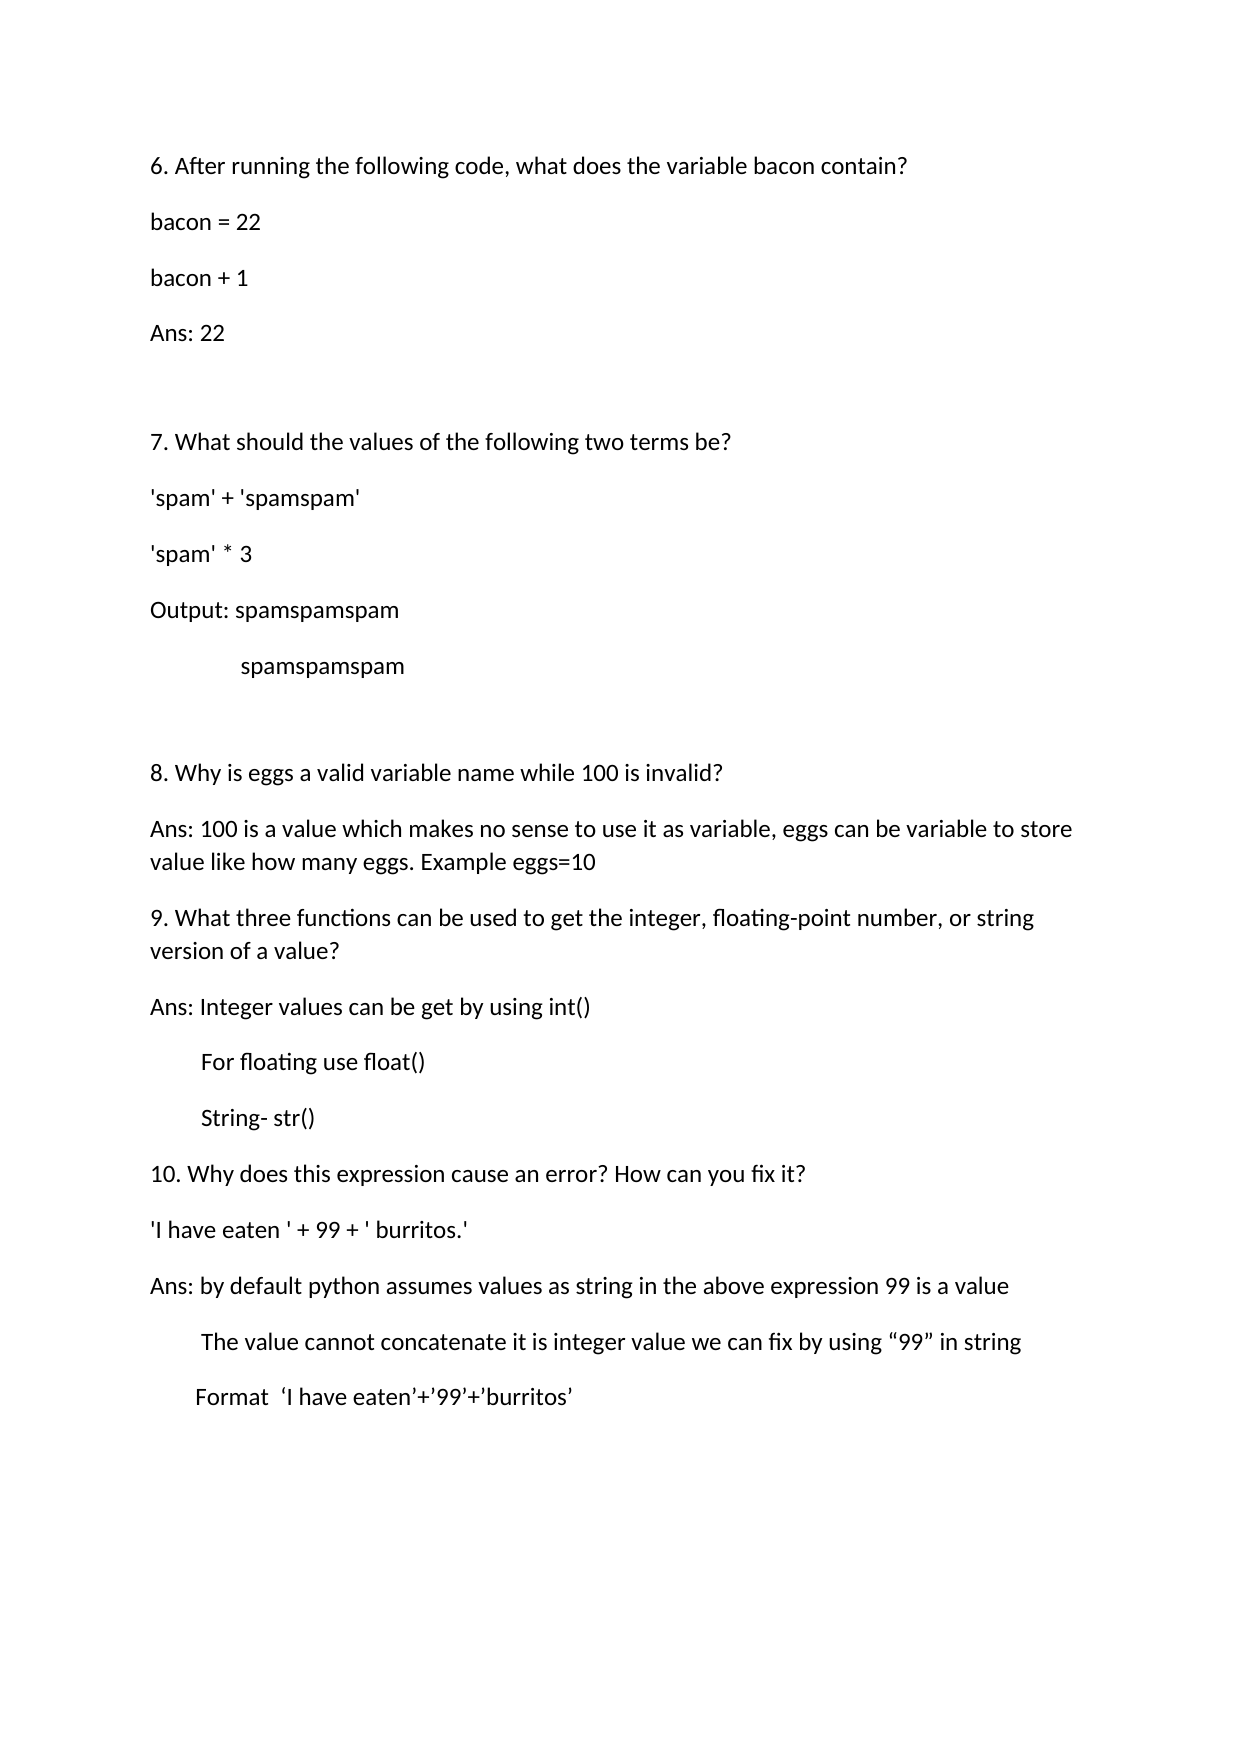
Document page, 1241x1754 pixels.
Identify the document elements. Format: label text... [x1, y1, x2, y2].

text For floating use float() [150, 1046, 1090, 1077]
text bacon + 1 [150, 262, 1090, 292]
text Ans: by default python assumes values as string in the above expression 99 is a value [150, 1270, 1090, 1300]
text spamspamspam [150, 650, 1090, 680]
text 'I have eaten ' + 99 + ' burritos.' [150, 1214, 1090, 1244]
text 7. What should the values of the following two terms be? [150, 426, 1090, 457]
text 'spam' * 3 [150, 538, 1090, 569]
text String- str() [150, 1102, 1090, 1133]
text Output: spamspamspam [150, 594, 1090, 624]
text 6. After running the following code, what does the variable bacon contain? [150, 150, 1090, 181]
text 'spam' + 'spamspam' [150, 482, 1090, 513]
text Format ‘I have eaten’+’99’+’burritos’ [150, 1381, 1090, 1412]
text Ans: Integer values can be get by using int() [150, 991, 1090, 1021]
text 9. What three functions can be used to get the integer, floating-point number, or string version of a value? [150, 902, 1090, 965]
text The value cannot concatenate it is integer value we can fix by using “99” in string [150, 1326, 1090, 1356]
text Ans: 22 [150, 317, 1090, 348]
text 10. Why does this expression cause an error? How can you fix it? [150, 1158, 1090, 1189]
text bacon = 22 [150, 206, 1090, 236]
text 8. Why is eggs a valid variable name while 100 is invalid? [150, 757, 1090, 788]
text Ans: 100 is a value which makes no sense to use it as variable, eggs can be variable to store value like how many eggs. Example eggs=10 [150, 813, 1090, 877]
